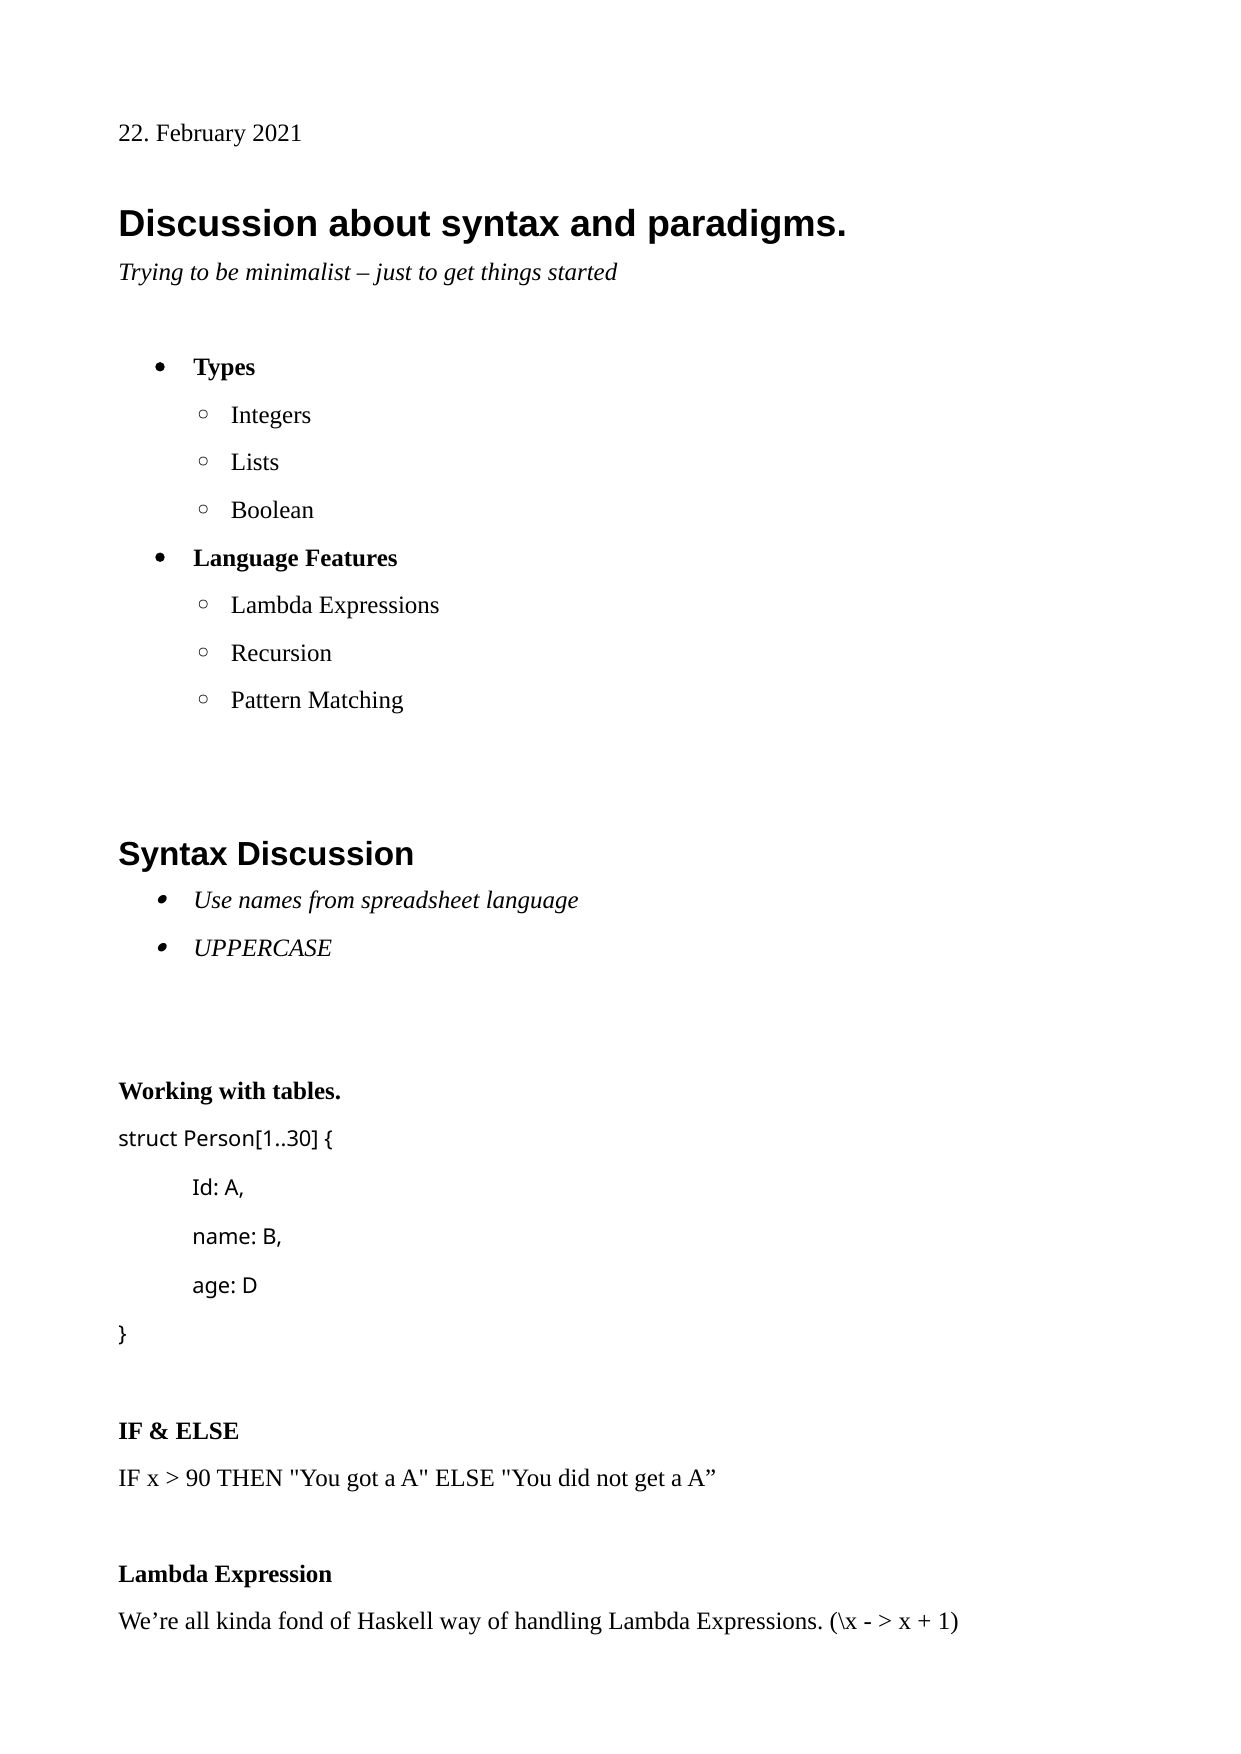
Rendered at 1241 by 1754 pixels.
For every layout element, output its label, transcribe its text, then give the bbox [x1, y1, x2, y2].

list Language Features [156, 543, 1122, 571]
text IF x > 90 THEN "You got a A" ELSE "You did not get a A” [118, 1463, 1122, 1492]
text We’re all kinda fond of Haskell way of handling Lambda Expressions. (\x - > x + 1) [118, 1606, 1122, 1635]
text name: B, [118, 1221, 1122, 1251]
text } [118, 1318, 1122, 1348]
list Types [156, 352, 1122, 381]
list Integers [193, 400, 1122, 428]
text IF & ELSE [118, 1416, 1122, 1445]
list Lists [193, 447, 1122, 476]
text Lambda Expression [118, 1559, 1122, 1587]
text Working with tables. [118, 1076, 1122, 1104]
text Id: A, [118, 1172, 1122, 1202]
list Recursion [193, 638, 1122, 667]
subtitle Syntax Discussion [118, 834, 1122, 873]
list Boolean [193, 495, 1122, 524]
text struct Person[1..30] { [118, 1123, 1122, 1153]
text age: D [118, 1270, 1122, 1299]
list Lambda Expressions [193, 590, 1122, 619]
list Pattern Matching [193, 685, 1122, 714]
list Use names from spreadsheet language [156, 885, 1122, 914]
list UPPERCASE [156, 933, 1122, 962]
subtitle Discussion about syntax and paradigms. [118, 201, 1122, 244]
text Trying to be minimalist – just to get things started [118, 257, 1122, 286]
